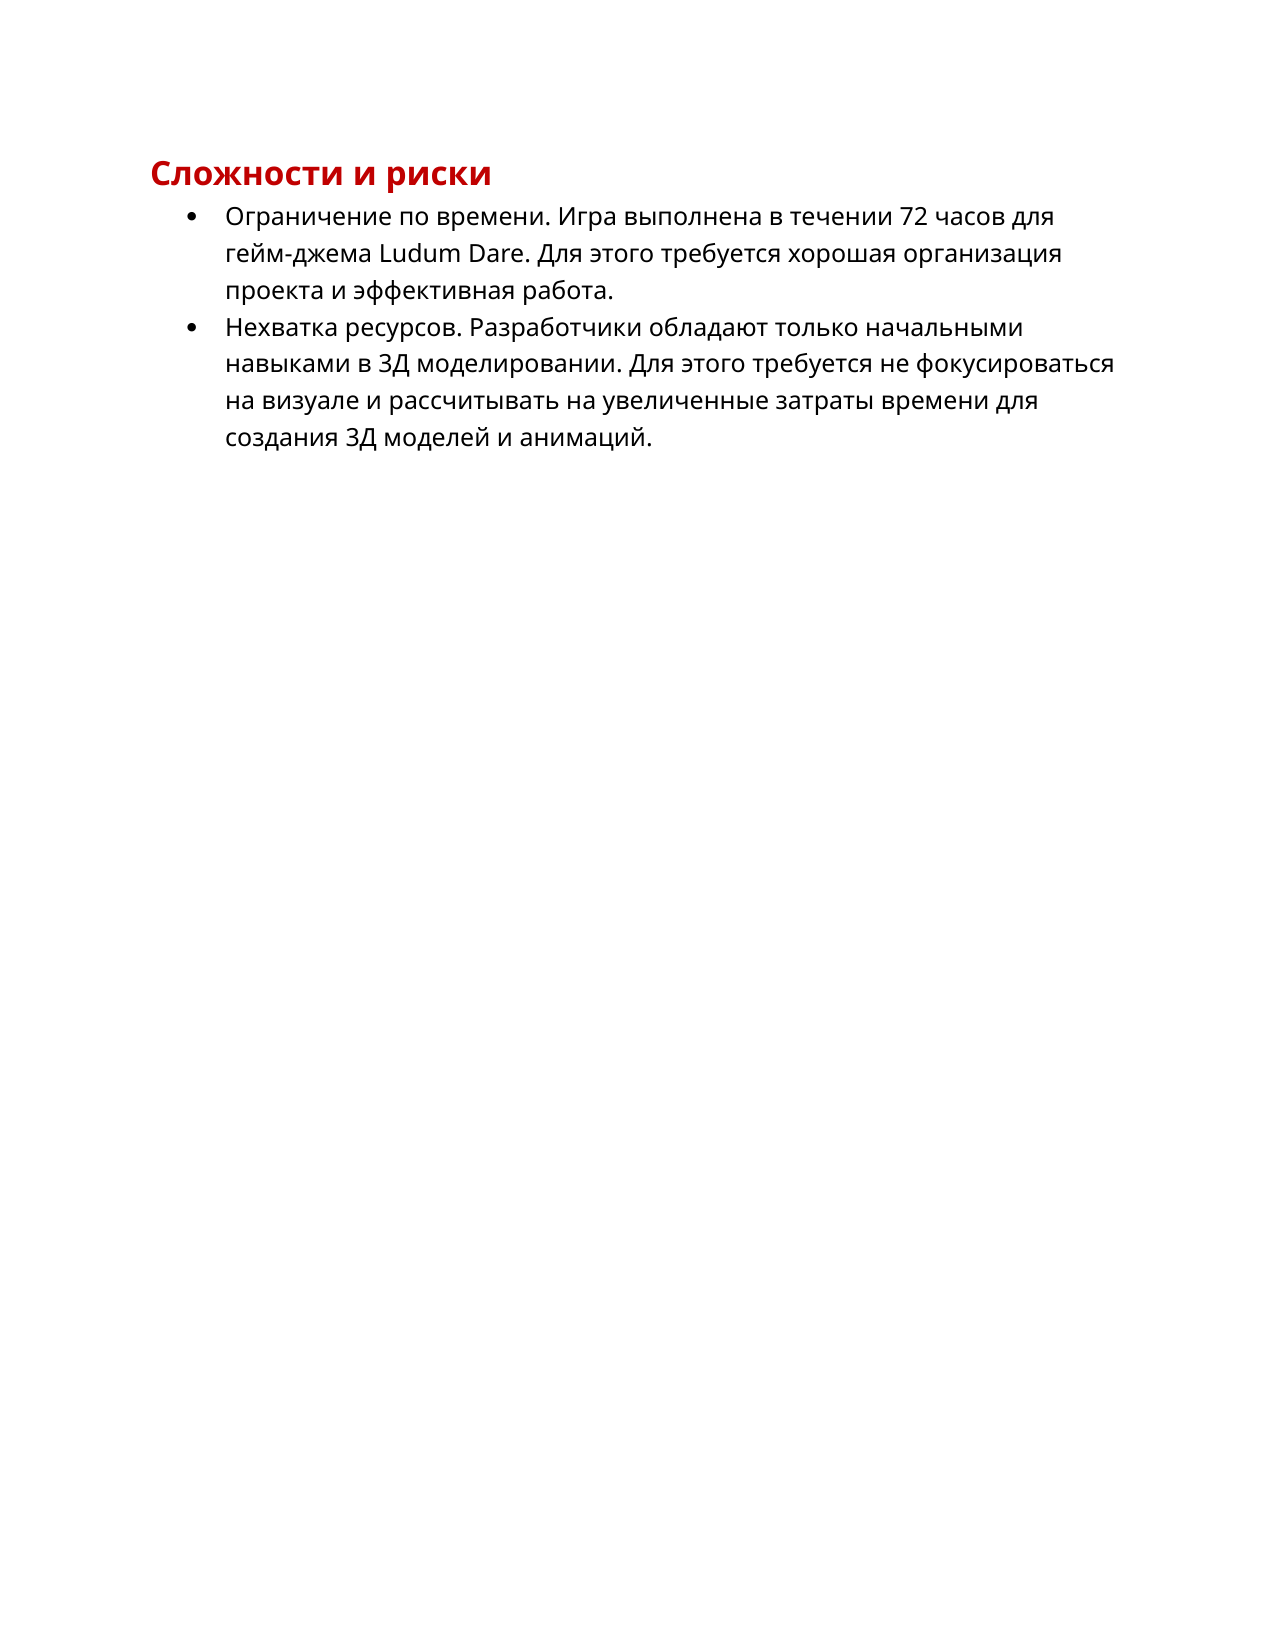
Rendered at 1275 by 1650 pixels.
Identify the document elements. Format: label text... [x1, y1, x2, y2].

subtitle Сложности и риски [150, 150, 1125, 195]
list Ограничение по времени. Игра выполнена в течении 72 часов для гейм-джема Ludum Dare. Для этого требуется хорошая организация проекта и эффективная работа. [187, 199, 1125, 307]
